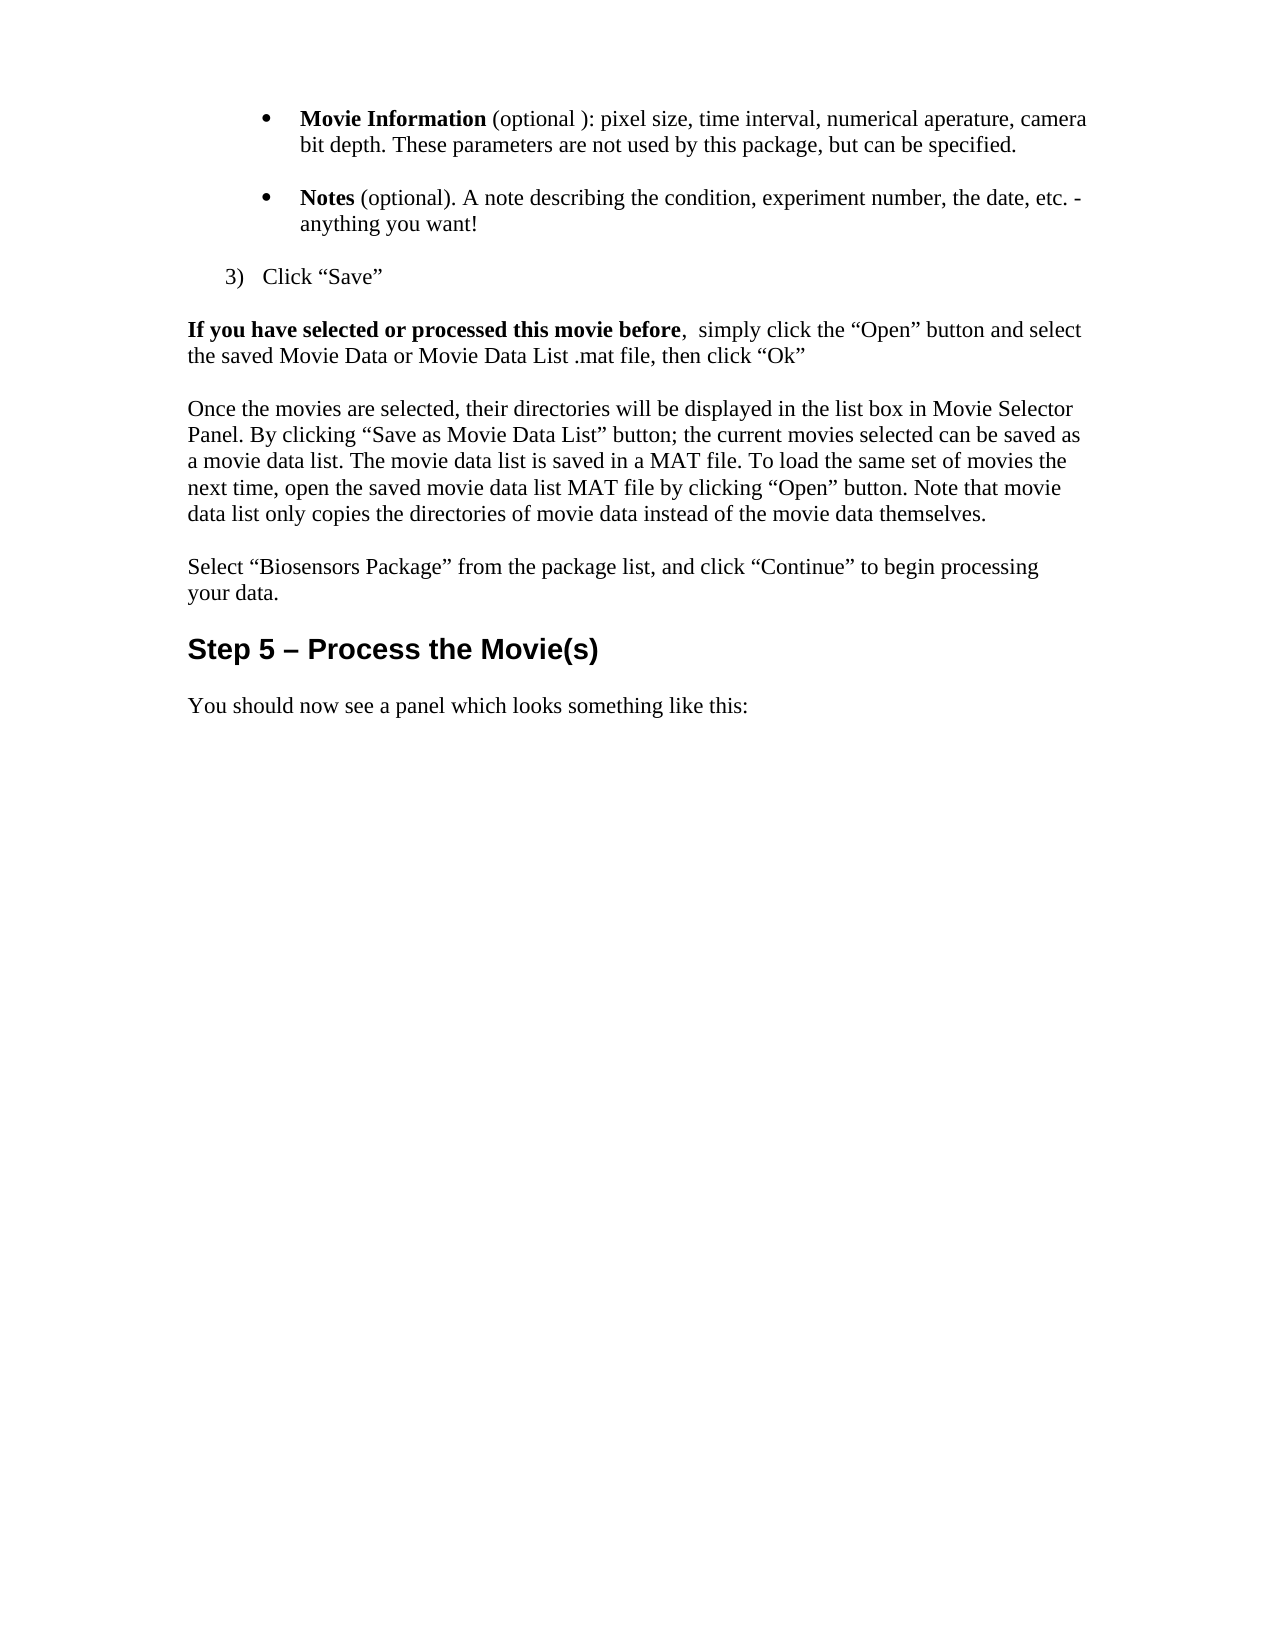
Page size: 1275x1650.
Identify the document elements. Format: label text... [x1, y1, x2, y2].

text You should now see a panel which looks something like this: [187, 692, 1087, 718]
list If you have selected or processed this movie before, simply click the “Open” button and select the saved Movie Data or Movie Data List .mat file, then click “Ok” [187, 316, 1087, 368]
list Select “Biosensors Package” from the package list, and click “Continue” to begin processing your data. [187, 553, 1087, 606]
list Notes (optional). A note describing the condition, experiment number, the date, etc. - anything you want! [262, 184, 1087, 237]
text Step 5 – Process the Movie(s) [187, 632, 1087, 666]
list Movie Information (optional ): pixel size, time interval, numerical aperature, camera bit depth. These parameters are not used by this package, but can be specified. [262, 105, 1087, 158]
list Once the movies are selected, their directories will be displayed in the list box in Movie Selector Panel. By clicking “Save as Movie Data List” button; the current movies selected can be saved as a movie data list. The movie data list is saved in a MAT file. To load the same set of movies the next time, open the saved movie data list MAT file by clicking “Open” button. Note that movie data list only copies the directories of movie data instead of the movie data themselves. [187, 395, 1087, 527]
list Click “Save” [225, 263, 1087, 289]
